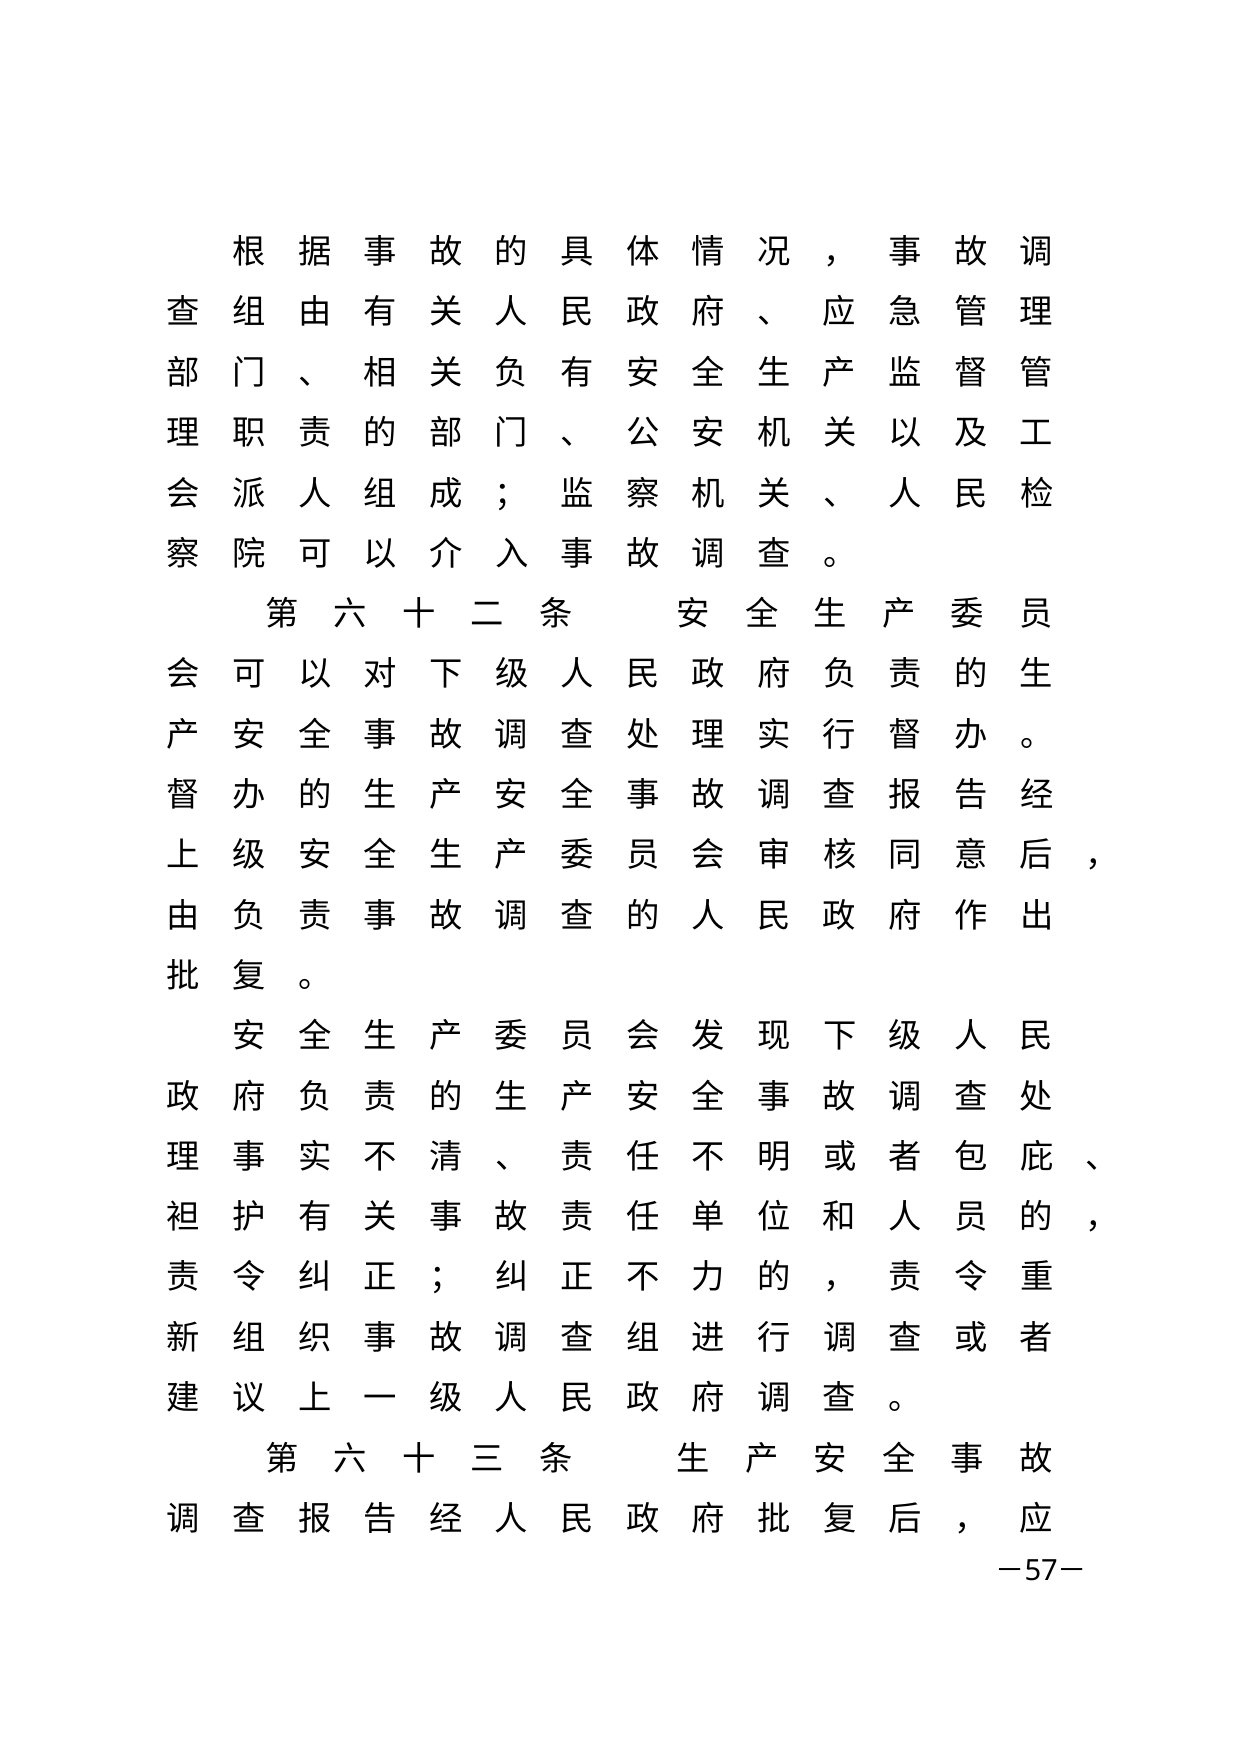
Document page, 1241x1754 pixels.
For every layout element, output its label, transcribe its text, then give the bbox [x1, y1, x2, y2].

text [167, 1425, 1085, 1546]
text 第六十二条 安全生产委员会可以对下级人民政府负责的生产安全事故调查处理实行督办。督办的生产安全事故调查报告经上级安全生产委员会审核同意后，由负责事故调查的人民政府作出批复。 安全生产委员会发现下级人民政府负责的生产安全事故调查处理事实不清、责任不明或者包庇、袒护有关事故责任单位和人员的，责令纠正；纠正不力的，责令重新组织事故调查组进行调查或者建议上一级人民政府调查。 [167, 581, 1085, 1425]
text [167, 219, 1085, 581]
